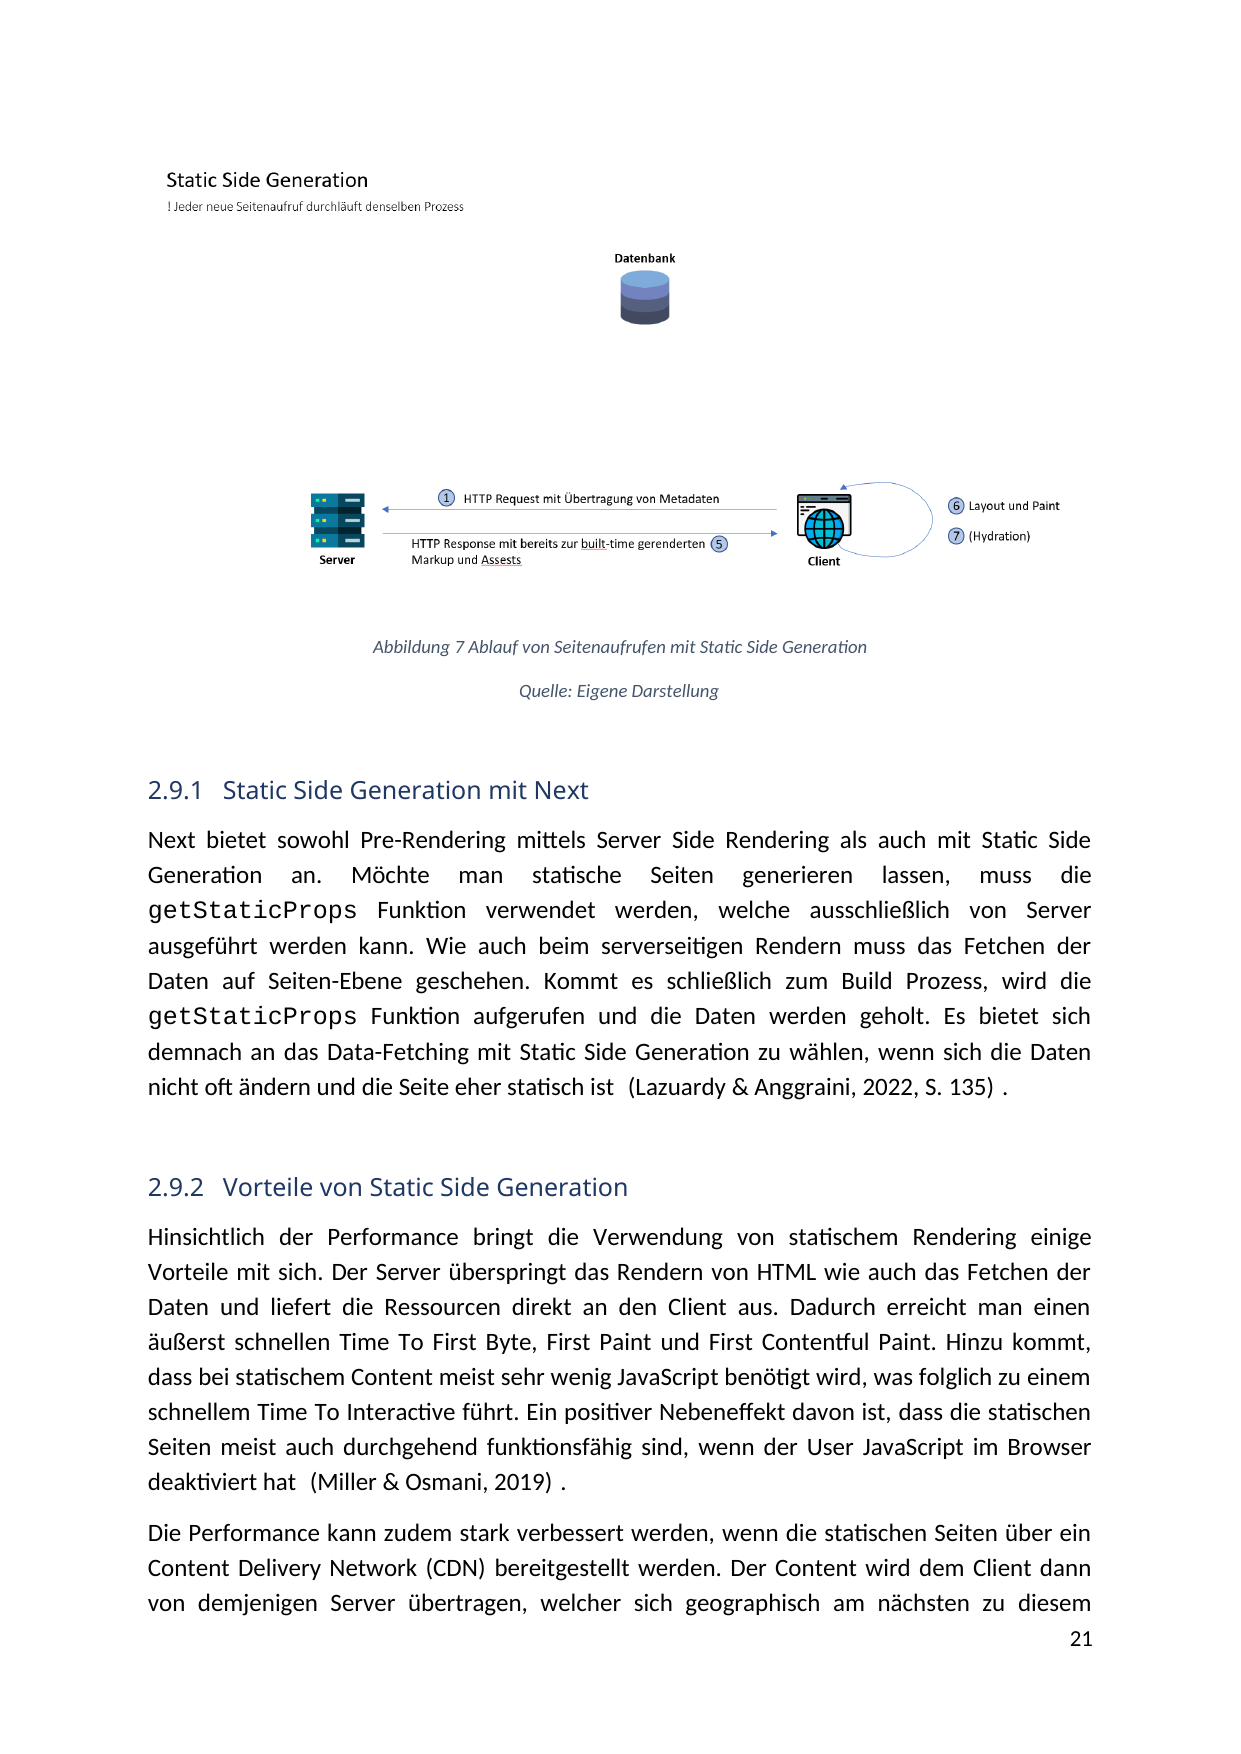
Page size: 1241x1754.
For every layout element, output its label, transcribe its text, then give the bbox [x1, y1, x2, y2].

text Hinsichtlich der Performance bringt die Verwendung von statischem Rendering einige Vorteile mit sich. Der Server überspringt das Rendern von HTML wie auch das Fetchen der Daten und liefert die Ressourcen direkt an den Client aus. Dadurch erreicht man einen äußerst schnellen Time To First Byte, First Paint und First Contentful Paint. Hinzu kommt, dass bei statischem Content meist sehr wenig JavaScript benötigt wird, was folglich zu einem schnellem Time To Interactive führt. Ein positiver Nebeneffekt davon ist, dass die statischen Seiten meist auch durchgehend funktionsfähig sind, wenn der User JavaScript im Browser deaktiviert hat . [148, 1221, 1093, 1496]
subtitle Vorteile von Static Side Generation [148, 1170, 1093, 1204]
text Quelle: Eigene Darstellung [148, 679, 1093, 702]
picture [147, 147, 1093, 617]
subtitle Static Side Generation mit Next [148, 773, 1093, 807]
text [148, 1518, 1093, 1618]
text Next bietet sowohl Pre-Rendering mittels Server Side Rendering als auch mit Static Side Generation an. Möchte man statische Seiten generieren lassen, muss die getStaticProps Funktion verwendet werden, welche ausschließlich von Server ausgeführt werden kann. Wie auch beim serverseitigen Rendern muss das Fetchen der Daten auf Seiten-Ebene geschehen. Kommt es schließlich zum Build Prozess, wird die getStaticProps Funktion aufgerufen und die Daten werden geholt. Es bietet sich demnach an das Data-Fetching mit Static Side Generation zu wählen, wenn sich die Daten nicht oft ändern und die Seite eher statisch ist . [148, 824, 1093, 1102]
